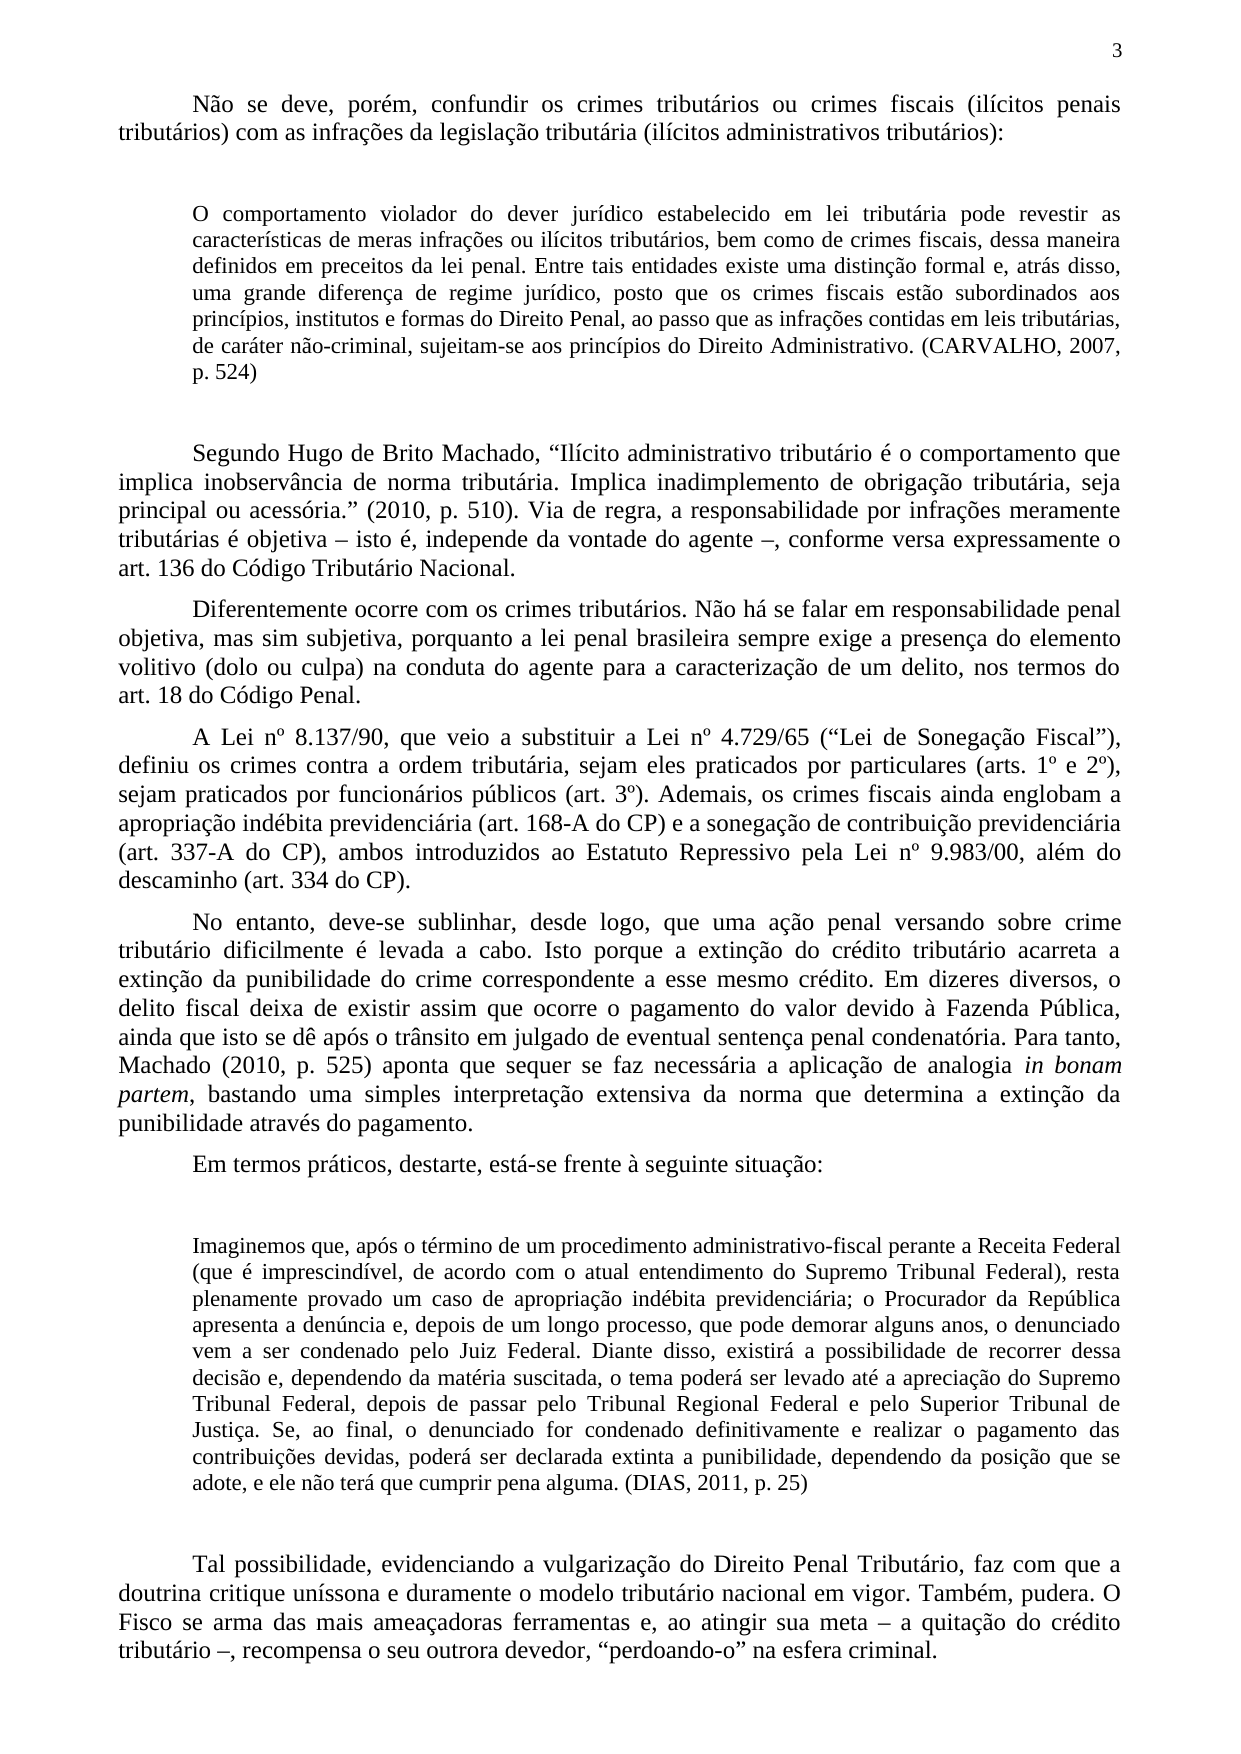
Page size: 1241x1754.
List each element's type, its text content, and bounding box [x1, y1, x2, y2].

text Em termos práticos, destarte, está-se frente à seguinte situação: [118, 1149, 1122, 1178]
text Diferentemente ocorre com os crimes tributários. Não há se falar em responsabilidade penal objetiva, mas sim subjetiva, porquanto a lei penal brasileira sempre exige a presença do elemento volitivo (dolo ou culpa) na conduta do agente para a caracterização de um delito, nos termos do art. 18 do Código Penal. [118, 594, 1122, 709]
text Segundo Hugo de Brito Machado, “Ilícito administrativo tributário é o comportamento que implica inobservância de norma tributária. Implica inadimplemento de obrigação tributária, seja principal ou acessória.” (2010, p. 510). Via de regra, a responsabilidade por infrações meramente tributárias é objetiva – isto é, independe da vontade do agente –, conforme versa expressamente o art. 136 do Código Tributário Nacional. [118, 438, 1122, 582]
text O comportamento violador do dever jurídico estabelecido em lei tributária pode revestir as características de meras infrações ou ilícitos tributários, bem como de crimes fiscais, dessa maneira definidos em preceitos da lei penal. Entre tais entidades existe uma distinção formal e, atrás disso, uma grande diferença de regime jurídico, posto que os crimes fiscais estão subordinados aos princípios, institutos e formas do Direito Penal, ao passo que as infrações contidas em leis tributárias, de caráter não-criminal, sujeitam-se aos princípios do Direito Administrativo. (CARVALHO, 2007, p. 524) [192, 200, 1122, 384]
text Imaginemos que, após o término de um procedimento administrativo-fiscal perante a Receita Federal (que é imprescindível, de acordo com o atual entendimento do Supremo Tribunal Federal), resta plenamente provado um caso de apropriação indébita previdenciária; o Procurador da República apresenta a denúncia e, depois de um longo processo, que pode demorar alguns anos, o denunciado vem a ser condenado pelo Juiz Federal. Diante disso, existirá a possibilidade de recorrer dessa decisão e, dependendo da matéria suscitada, o tema poderá ser levado até a apreciação do Supremo Tribunal Federal, depois de passar pelo Tribunal Regional Federal e pelo Superior Tribunal de Justiça. Se, ao final, o denunciado for condenado definitivamente e realizar o pagamento das contribuições devidas, poderá ser declarada extinta a punibilidade, dependendo da posição que se adote, e ele não terá que cumprir pena alguma. (DIAS, 2011, p. 25) [192, 1232, 1122, 1495]
text A Lei nº 8.137/90, que veio a substituir a Lei nº 4.729/65 (“Lei de Sonegação Fiscal”), definiu os crimes contra a ordem tributária, sejam eles praticados por particulares (arts. 1º e 2º), sejam praticados por funcionários públicos (art. 3º). Ademais, os crimes fiscais ainda englobam a apropriação indébita previdenciária (art. 168-A do CP) e a sonegação de contribuição previdenciária (art. 337-A do CP), ambos introduzidos ao Estatuto Repressivo pela Lei nº 9.983/00, além do descaminho (art. 334 do CP). [118, 722, 1122, 894]
text Não se deve, porém, confundir os crimes tributários ou crimes fiscais (ilícitos penais tributários) com as infrações da legislação tributária (ilícitos administrativos tributários): [118, 89, 1122, 146]
text Tal possibilidade, evidenciando a vulgarização do Direito Penal Tributário, faz com que a doutrina critique uníssona e duramente o modelo tributário nacional em vigor. Também, pudera. O Fisco se arma das mais ameaçadoras ferramentas e, ao atingir sua meta – a quitação do crédito tributário –, recompensa o seu outrora devedor, “perdoando-o” na esfera criminal. [118, 1549, 1122, 1664]
text No entanto, deve-se sublinhar, desde logo, que uma ação penal versando sobre crime tributário dificilmente é levada a cabo. Isto porque a extinção do crédito tributário acarreta a extinção da punibilidade do crime correspondente a esse mesmo crédito. Em dizeres diversos, o delito fiscal deixa de existir assim que ocorre o pagamento do valor devido à Fazenda Pública, ainda que isto se dê após o trânsito em julgado de eventual sentença penal condenatória. Para tanto, Machado (2010, p. 525) aponta que sequer se faz necessária a aplicação de analogia in bonam partem, bastando uma simples interpretação extensiva da norma que determina a extinção da punibilidade através do pagamento. [118, 907, 1122, 1137]
